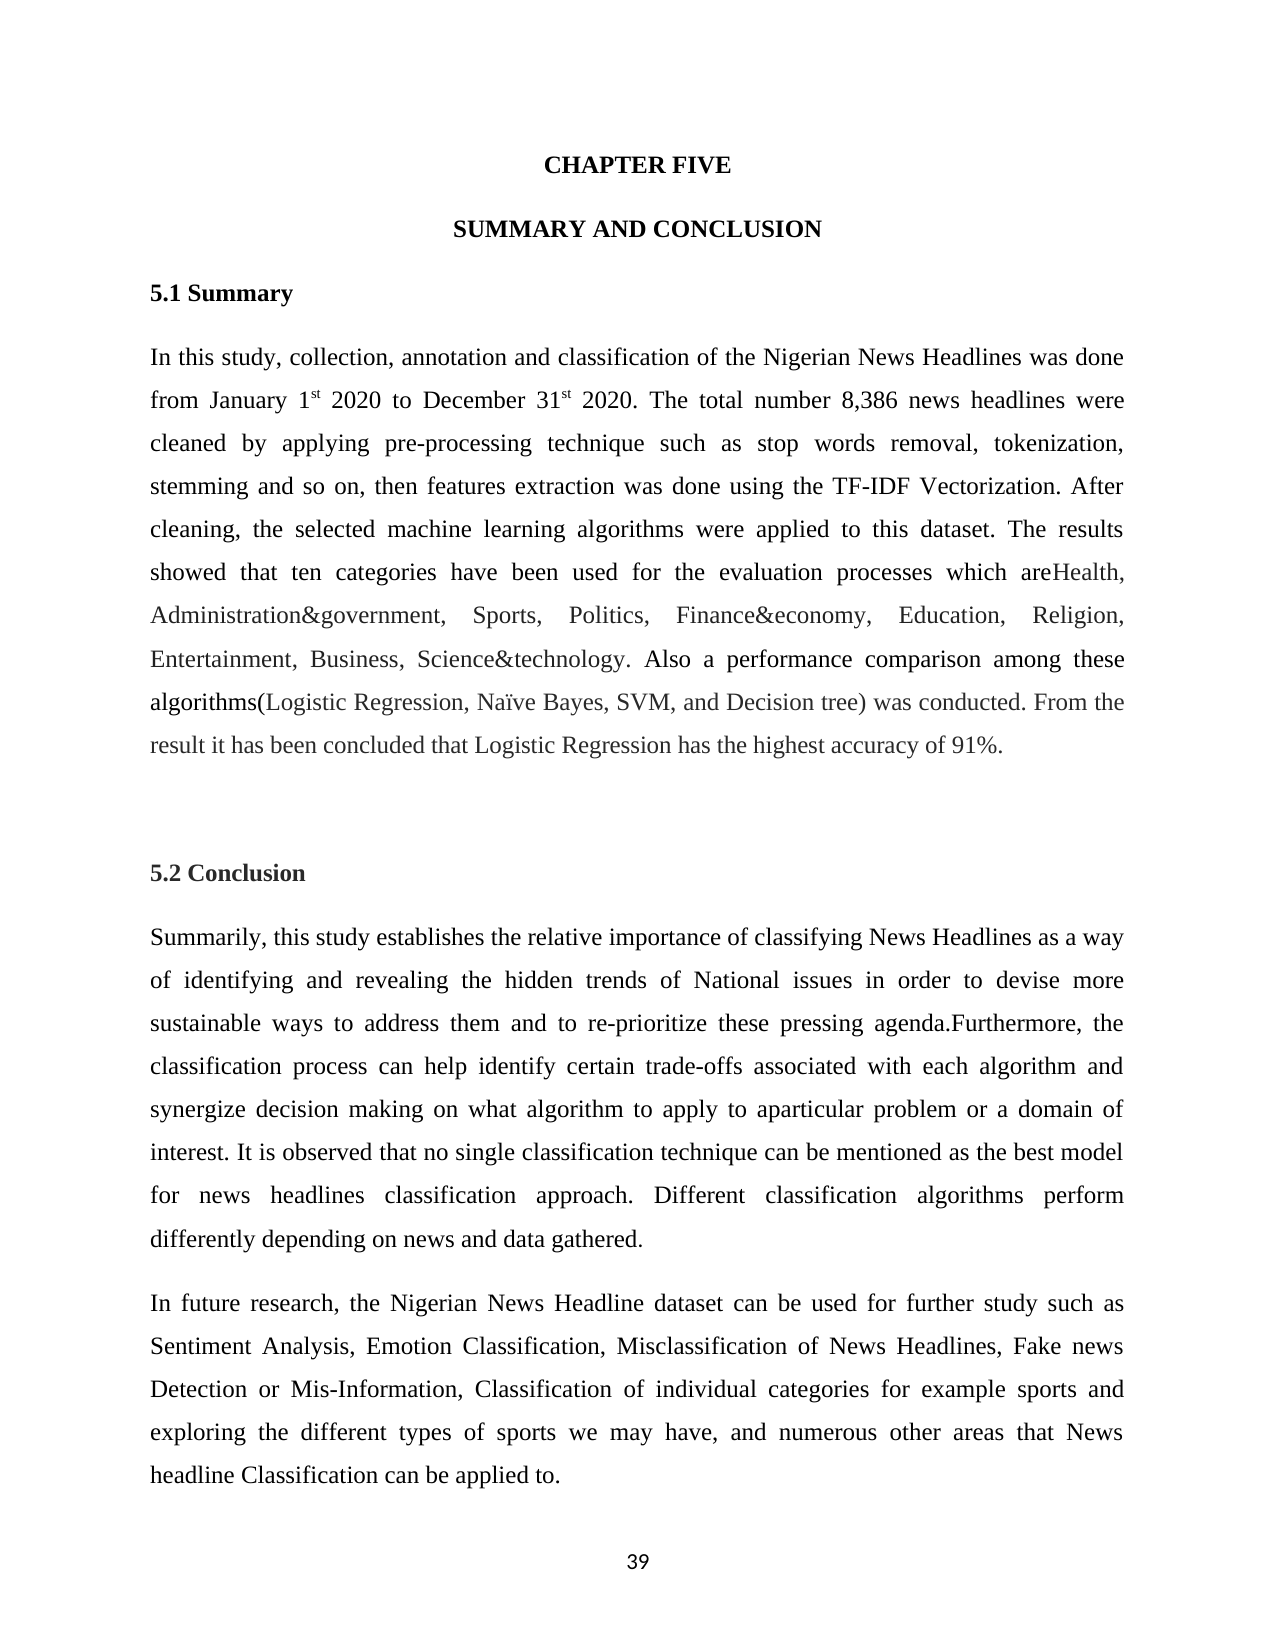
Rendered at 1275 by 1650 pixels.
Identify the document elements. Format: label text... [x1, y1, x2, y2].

text In this study, collection, annotation and classification of the Nigerian News Headlines was done from January 1st 2020 to December 31st 2020. The total number 8,386 news headlines were cleaned by applying pre-processing technique such as stop words removal, tokenization, stemming and so on, then features extraction was done using the TF-IDF Vectorization. After cleaning, the selected machine learning algorithms were applied to this dataset. The results showed that ten categories have been used for the evaluation processes which areHealth, Administration&government, Sports, Politics, Finance&economy, Education, Religion, Entertainment, Business, Science&technology. Also a performance comparison among these algorithms(Logistic Regression, Naïve Bayes, SVM, and Decision tree) was conducted. From the result it has been concluded that Logistic Regression has the highest accuracy of 91%. [150, 342, 1125, 601]
text In future research, the Nigerian News Headline dataset can be used for further study such as Sentiment Analysis, Emotion Classification, Misclassification of News Headlines, Fake news Detection or Mis-Information, Classification of individual categories for example sports and exploring the different types of sports we may have, and numerous other areas that News headline Classification can be applied to. [150, 1288, 1125, 1489]
text SUMMARY AND CONCLUSION [150, 214, 1125, 243]
text CHAPTER FIVE [150, 150, 1125, 179]
text 5.2 Conclusion [150, 858, 1125, 887]
text Summarily, this study establishes the relative importance of classifying News Headlines as a way of identifying and revealing the hidden trends of National issues in order to devise more sustainable ways to address them and to re-prioritize these pressing agenda.Furthermore, the classification process can help identify certain trade-offs associated with each algorithm and synergize decision making on what algorithm to apply to aparticular problem or a domain of interest. It is observed that no single classification technique can be mentioned as the best model for news headlines classification approach. Different classification algorithms perform differently depending on news and data gathered. [150, 922, 1125, 1253]
text 5.1 Summary [150, 278, 1125, 307]
text In this study, collection, annotation and classification of the Nigerian News Headlines was done from January 1st 2020 to December 31st 2020. The total number 8,386 news headlines were cleaned by applying pre-processing technique such as stop words removal, tokenization, stemming and so on, then features extraction was done using the TF-IDF Vectorization. After cleaning, the selected machine learning algorithms were applied to this dataset. The results showed that ten categories have been used for the evaluation processes which areHealth, Administration&government, Sports, Politics, Finance&economy, Education, Religion, Entertainment, Business, Science&technology. Also a performance comparison among these algorithms(Logistic Regression, Naïve Bayes, SVM, and Decision tree) was conducted. From the result it has been concluded that Logistic Regression has the highest accuracy of 91%. [150, 629, 1125, 759]
